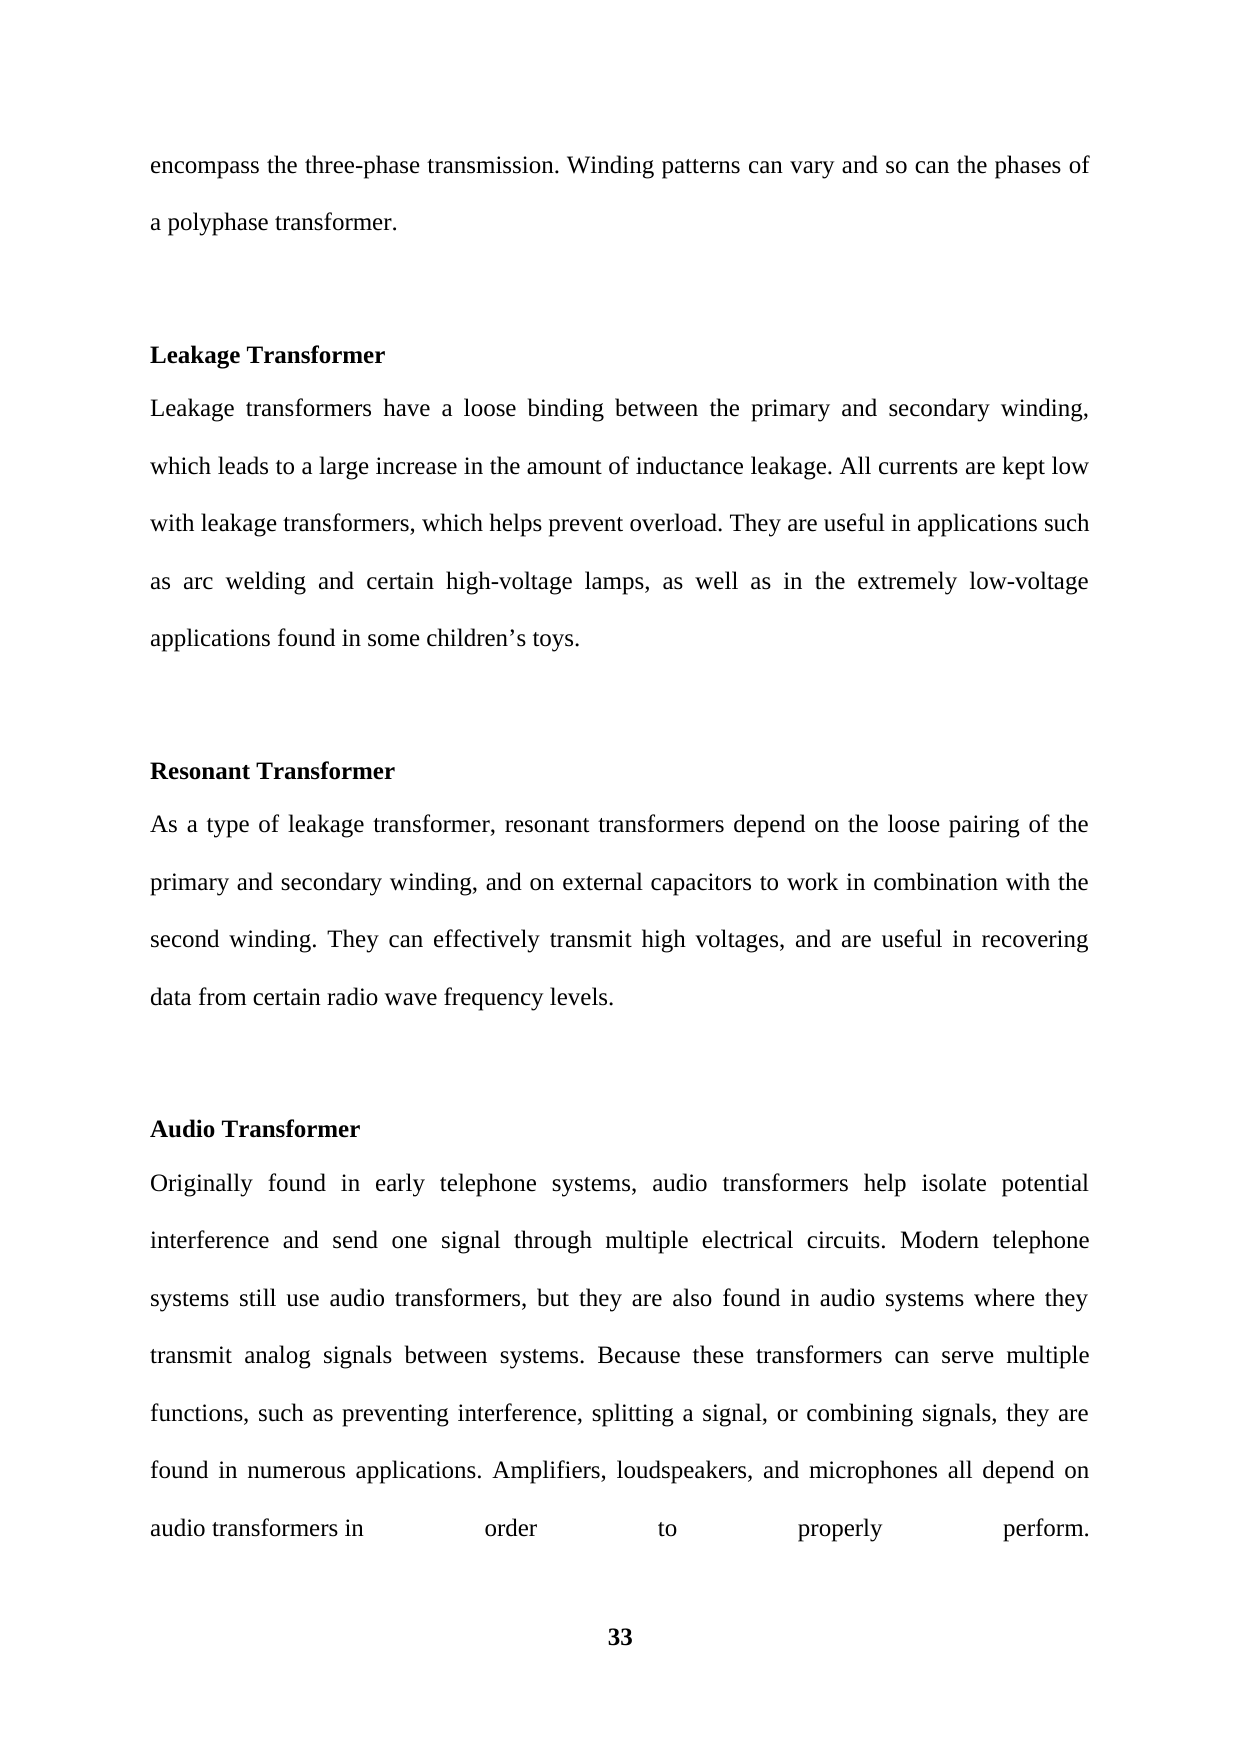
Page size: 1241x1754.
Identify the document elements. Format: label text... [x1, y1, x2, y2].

text Leakage transformers have a loose binding between the primary and secondary winding, which leads to a large increase in the amount of inductance leakage. All currents are kept low with leakage transformers, which helps prevent overload. They are useful in applications such as arc welding and certain high-voltage lamps, as well as in the extremely low-voltage applications found in some children’s toys. [150, 393, 1090, 652]
text Audio Transformer [150, 1114, 1090, 1143]
text As a type of leakage transformer, resonant transformers depend on the loose pairing of the primary and secondary winding, and on external capacitors to work in combination with the second winding. They can effectively transmit high voltages, and are useful in recovering data from certain radio wave frequency levels. [150, 809, 1090, 1011]
text Resonant Transformer [150, 756, 1090, 784]
text Originally found in early telephone systems, audio transformers help isolate potential interference and send one signal through multiple electrical circuits. Modern telephone systems still use audio transformers, but they are also found in audio systems where they transmit analog signals between systems. Because these transformers can serve multiple functions, such as preventing interference, splitting a signal, or combining signals, they are found in numerous applications. Amplifiers, loudspeakers, and microphones all depend on audio transformers in order to properly perform. [150, 1168, 1090, 1598]
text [150, 150, 1090, 236]
text Leakage Transformer [150, 340, 1090, 368]
